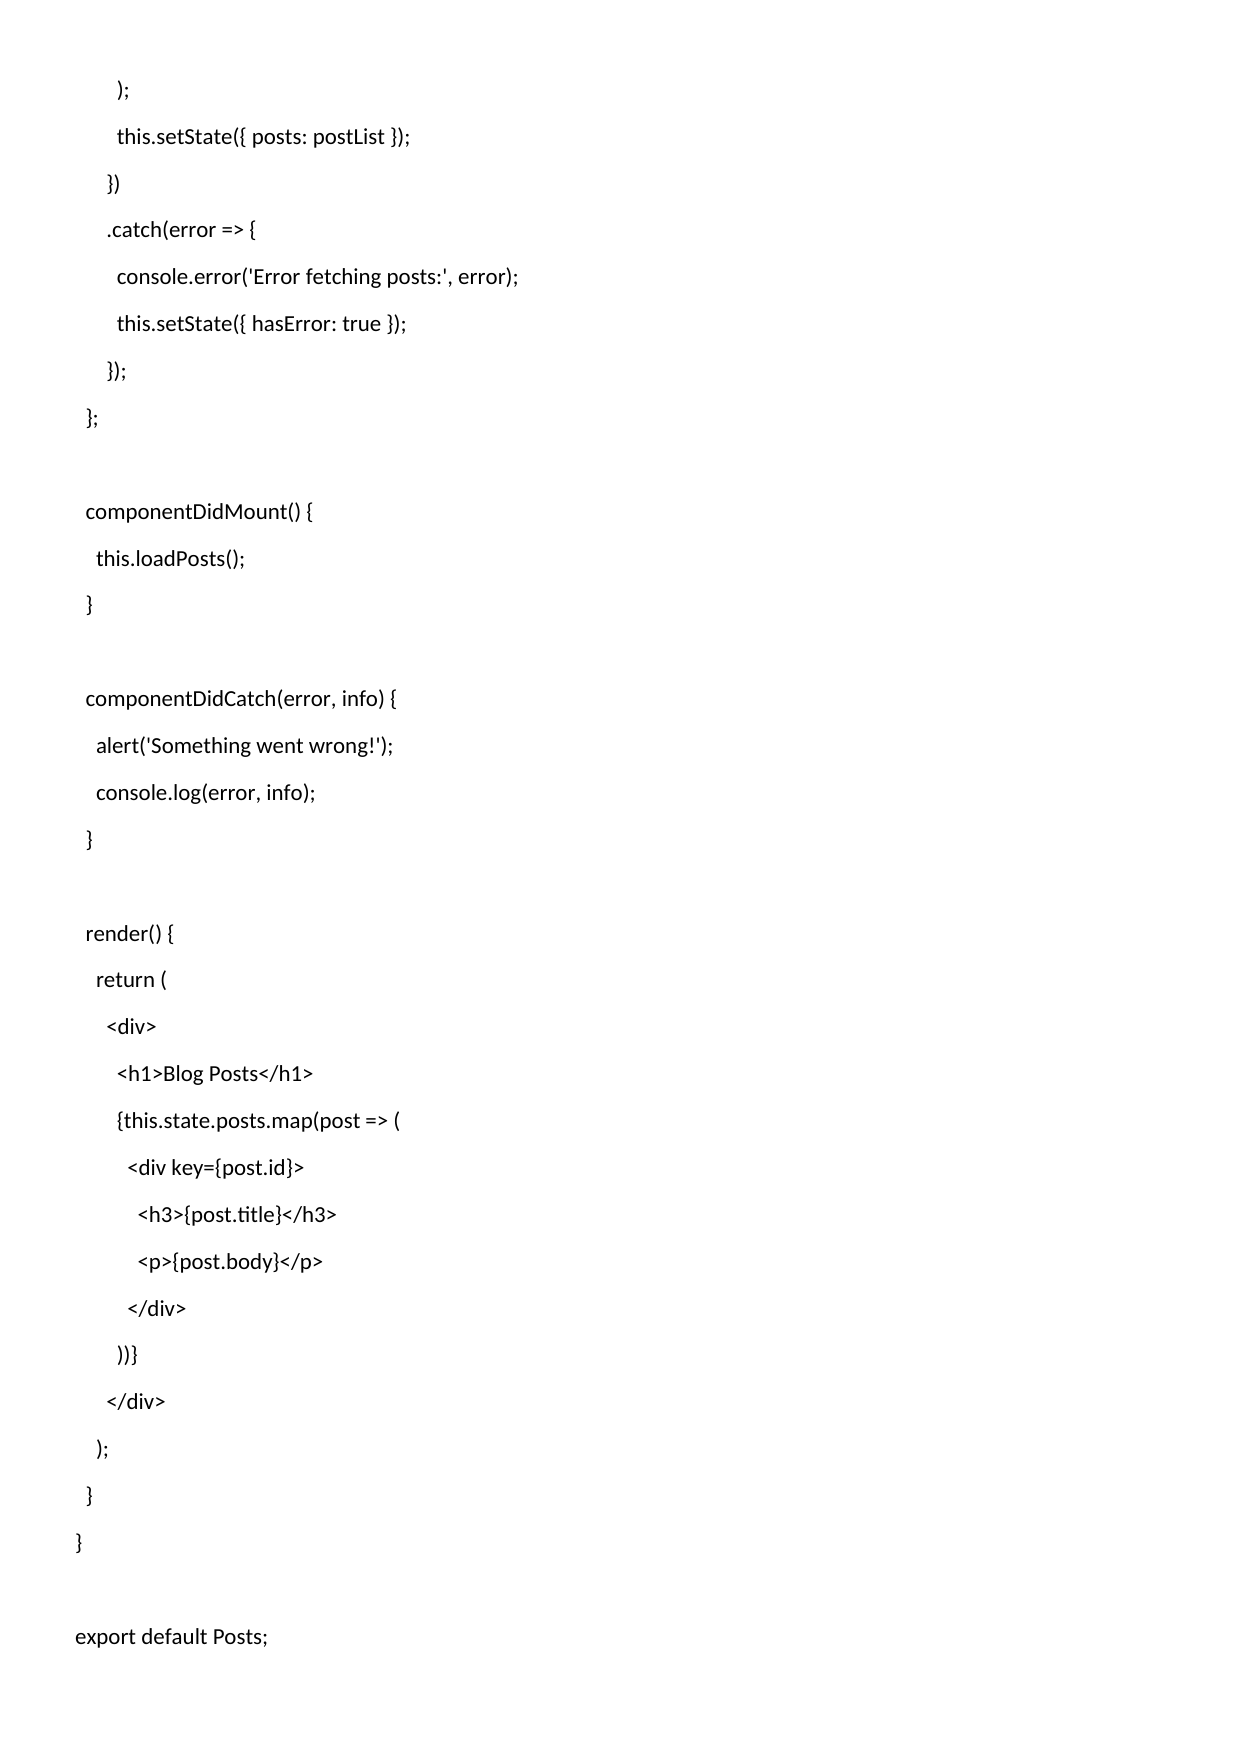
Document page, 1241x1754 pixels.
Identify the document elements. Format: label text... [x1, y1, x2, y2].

text } [75, 1528, 1165, 1556]
text this.setState({ hasError: true }); [75, 309, 1165, 337]
text } [75, 825, 1165, 853]
text console.error('Error fetching posts:', error); [75, 262, 1165, 291]
text {this.state.posts.map(post => ( [75, 1106, 1165, 1134]
text <h3>{post.title}</h3> [75, 1200, 1165, 1228]
text alert('Something went wrong!'); [75, 731, 1165, 759]
text } [75, 591, 1165, 619]
text <div> [75, 1012, 1165, 1041]
text ))} [75, 1341, 1165, 1369]
text } [75, 1481, 1165, 1509]
text .catch(error => { [75, 216, 1165, 244]
text export default Posts; [75, 1622, 1165, 1650]
text this.loadPosts(); [75, 544, 1165, 572]
text }); [75, 356, 1165, 384]
text render() { [75, 919, 1165, 947]
text ); [75, 75, 1165, 103]
text return ( [75, 966, 1165, 994]
text <p>{post.body}</p> [75, 1247, 1165, 1275]
text ); [75, 1434, 1165, 1462]
text }) [75, 169, 1165, 197]
text componentDidMount() { [75, 497, 1165, 525]
text componentDidCatch(error, info) { [75, 684, 1165, 712]
text <div key={post.id}> [75, 1153, 1165, 1181]
text <h1>Blog Posts</h1> [75, 1059, 1165, 1087]
text </div> [75, 1294, 1165, 1322]
text console.log(error, info); [75, 778, 1165, 806]
text </div> [75, 1387, 1165, 1416]
text }; [75, 403, 1165, 431]
text this.setState({ posts: postList }); [75, 122, 1165, 150]
